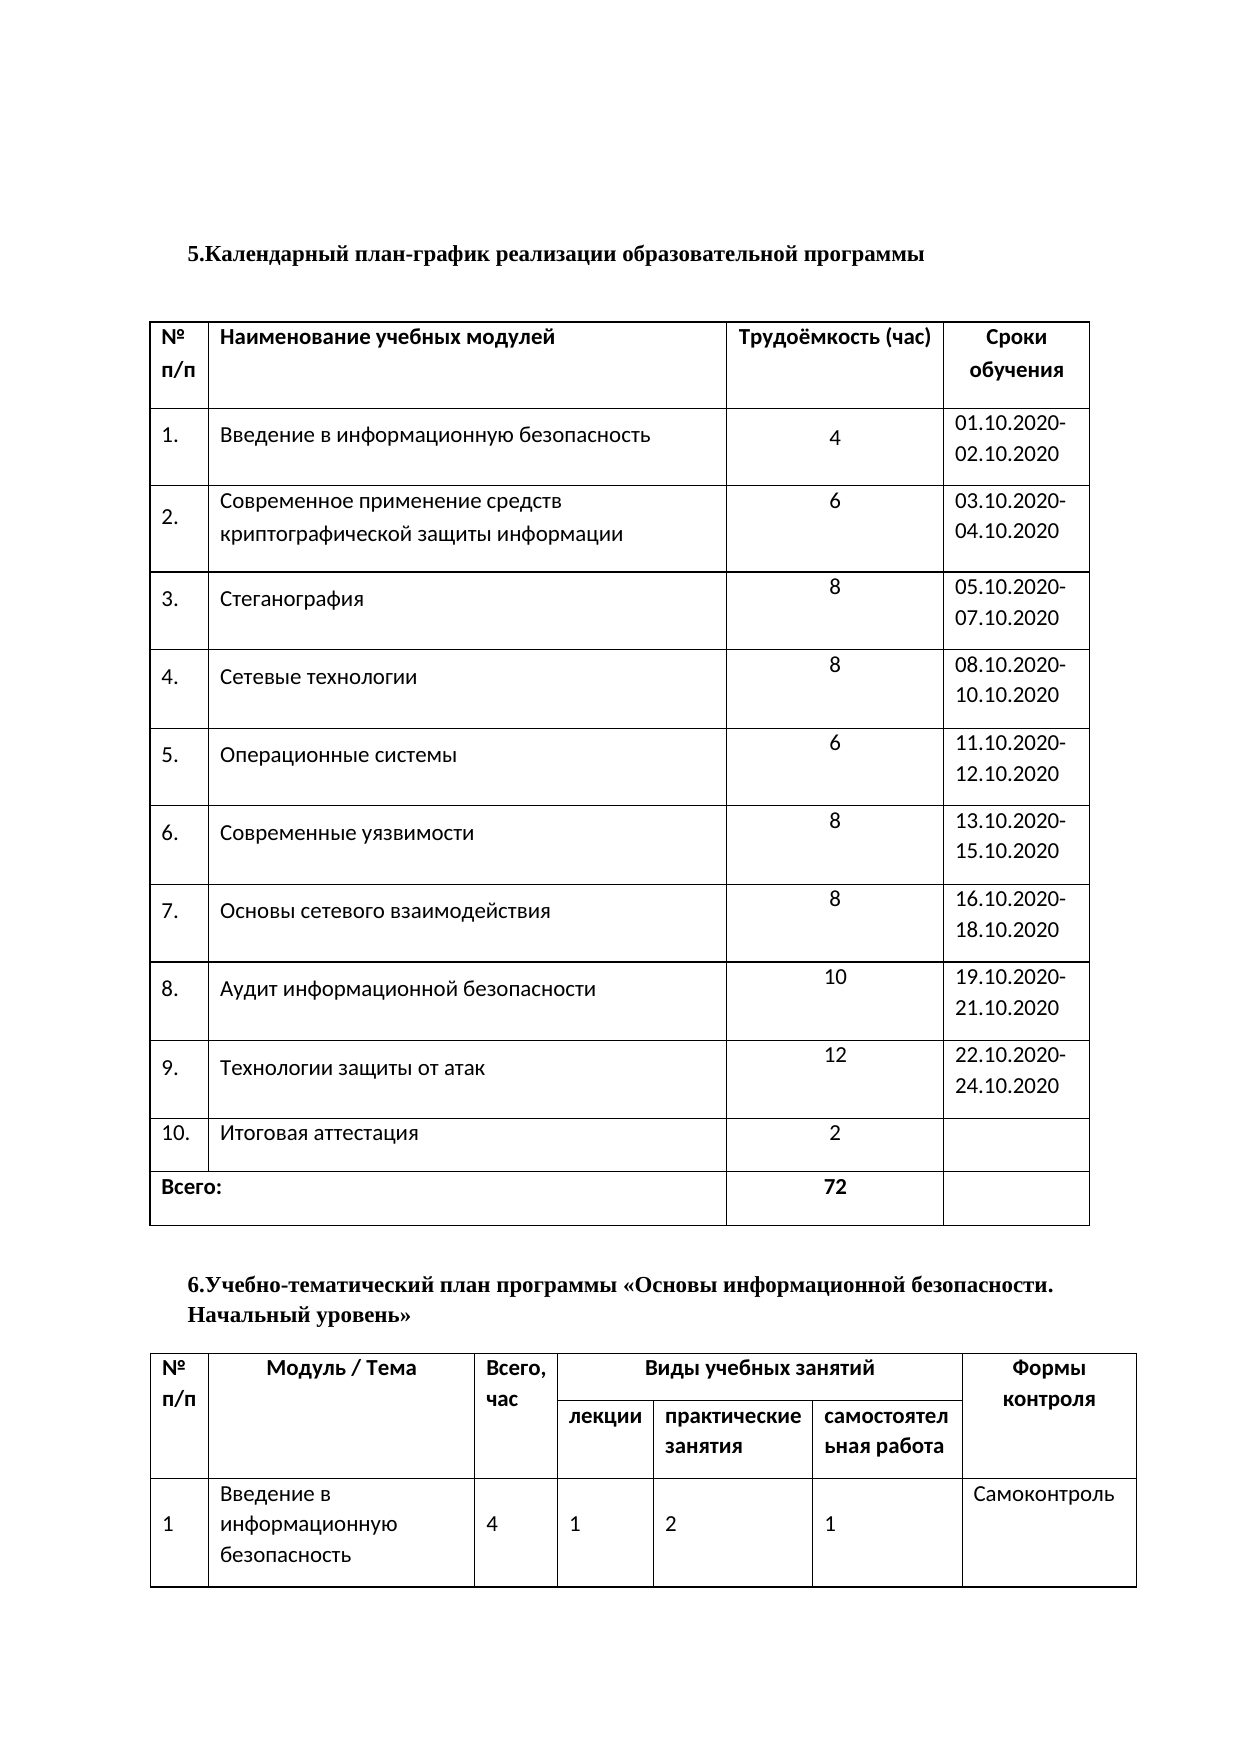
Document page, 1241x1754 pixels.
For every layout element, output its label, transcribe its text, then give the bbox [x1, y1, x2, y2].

table_cell 11.10.2020-12.10.2020 [944, 729, 1089, 805]
table_cell 05.10.2020-07.10.2020 [944, 573, 1089, 649]
table_cell 7. [151, 885, 208, 961]
table_cell 8 [727, 573, 943, 649]
table_cell Всего: [151, 1172, 726, 1225]
table_header № п/п [151, 323, 208, 407]
table_cell Современные уязвимости [209, 806, 726, 883]
table_cell 19.10.2020-21.10.2020 [944, 963, 1089, 1039]
table_cell практические занятия [654, 1401, 812, 1478]
table_cell 01.10.2020-02.10.2020 [944, 409, 1089, 485]
table_header № п/п [151, 1354, 208, 1478]
table_cell Итоговая аттестация [209, 1119, 726, 1171]
table_cell 12 [727, 1041, 943, 1117]
table_cell 6 [727, 729, 943, 805]
table_cell 6 [727, 486, 943, 571]
table_cell 22.10.2020-24.10.2020 [944, 1041, 1089, 1117]
table_header Формы контроля [963, 1354, 1136, 1478]
table_cell Современное применение средств криптографической защиты информации [209, 486, 726, 571]
table_cell [944, 1172, 1089, 1225]
table_cell Технологии защиты от атак [209, 1041, 726, 1117]
table_cell Операционные системы [209, 729, 726, 805]
table_cell 3. [151, 573, 208, 649]
table_cell 1 [151, 1479, 208, 1586]
table_cell 5. [151, 729, 208, 805]
table_cell Самоконтроль [963, 1479, 1136, 1586]
table_cell 8 [727, 650, 943, 727]
table_header Трудоёмкость (час) [727, 323, 943, 407]
table_cell 08.10.2020-10.10.2020 [944, 650, 1089, 727]
table_cell Сетевые технологии [209, 650, 726, 727]
table_cell 16.10.2020-18.10.2020 [944, 885, 1089, 961]
table_cell 1 [813, 1479, 962, 1586]
table_cell 13.10.2020-15.10.2020 [944, 806, 1089, 883]
table_cell 2 [654, 1479, 812, 1586]
table_cell [944, 1119, 1089, 1171]
table_cell самостоятельная работа [813, 1401, 962, 1478]
table_cell 8 [727, 806, 943, 883]
table_cell 8. [151, 963, 208, 1039]
table_cell 2 [727, 1119, 943, 1171]
table_header Сроки обучения [944, 323, 1089, 407]
table_cell Основы сетевого взаимодействия [209, 885, 726, 961]
table_cell 8 [727, 885, 943, 961]
table_cell 1. [151, 409, 208, 485]
table_header Виды учебных занятий [558, 1354, 962, 1400]
table_cell 4. [151, 650, 208, 727]
table_cell 10. [151, 1119, 208, 1171]
table_cell Аудит информационной безопасности [209, 963, 726, 1039]
table_cell лекции [558, 1401, 653, 1478]
table_header Модуль / Тема [209, 1354, 474, 1478]
table_cell 72 [727, 1172, 943, 1225]
table_cell 03.10.2020-04.10.2020 [944, 486, 1089, 571]
text 6.Учебно-тематический план программы «Основы информационной безопасности. Начальный уровень» [187, 1271, 1090, 1328]
table_cell 2. [151, 486, 208, 571]
table_cell Cтеганография [209, 573, 726, 649]
table_cell 4 [475, 1479, 557, 1586]
table_cell Введение в информационную безопасность [209, 1479, 474, 1586]
text 5.Календарный план-график реализации образовательной программы [187, 240, 1090, 267]
table_cell 6. [151, 806, 208, 883]
table_header Всего, час [475, 1354, 557, 1478]
table_cell 1 [558, 1479, 653, 1586]
table_cell Введение в информационную безопасность [209, 409, 726, 485]
table_header Наименование учебных модулей [209, 323, 726, 407]
table_cell 10 [727, 963, 943, 1039]
table_cell 4 [727, 409, 943, 485]
table_cell 9. [151, 1041, 208, 1117]
